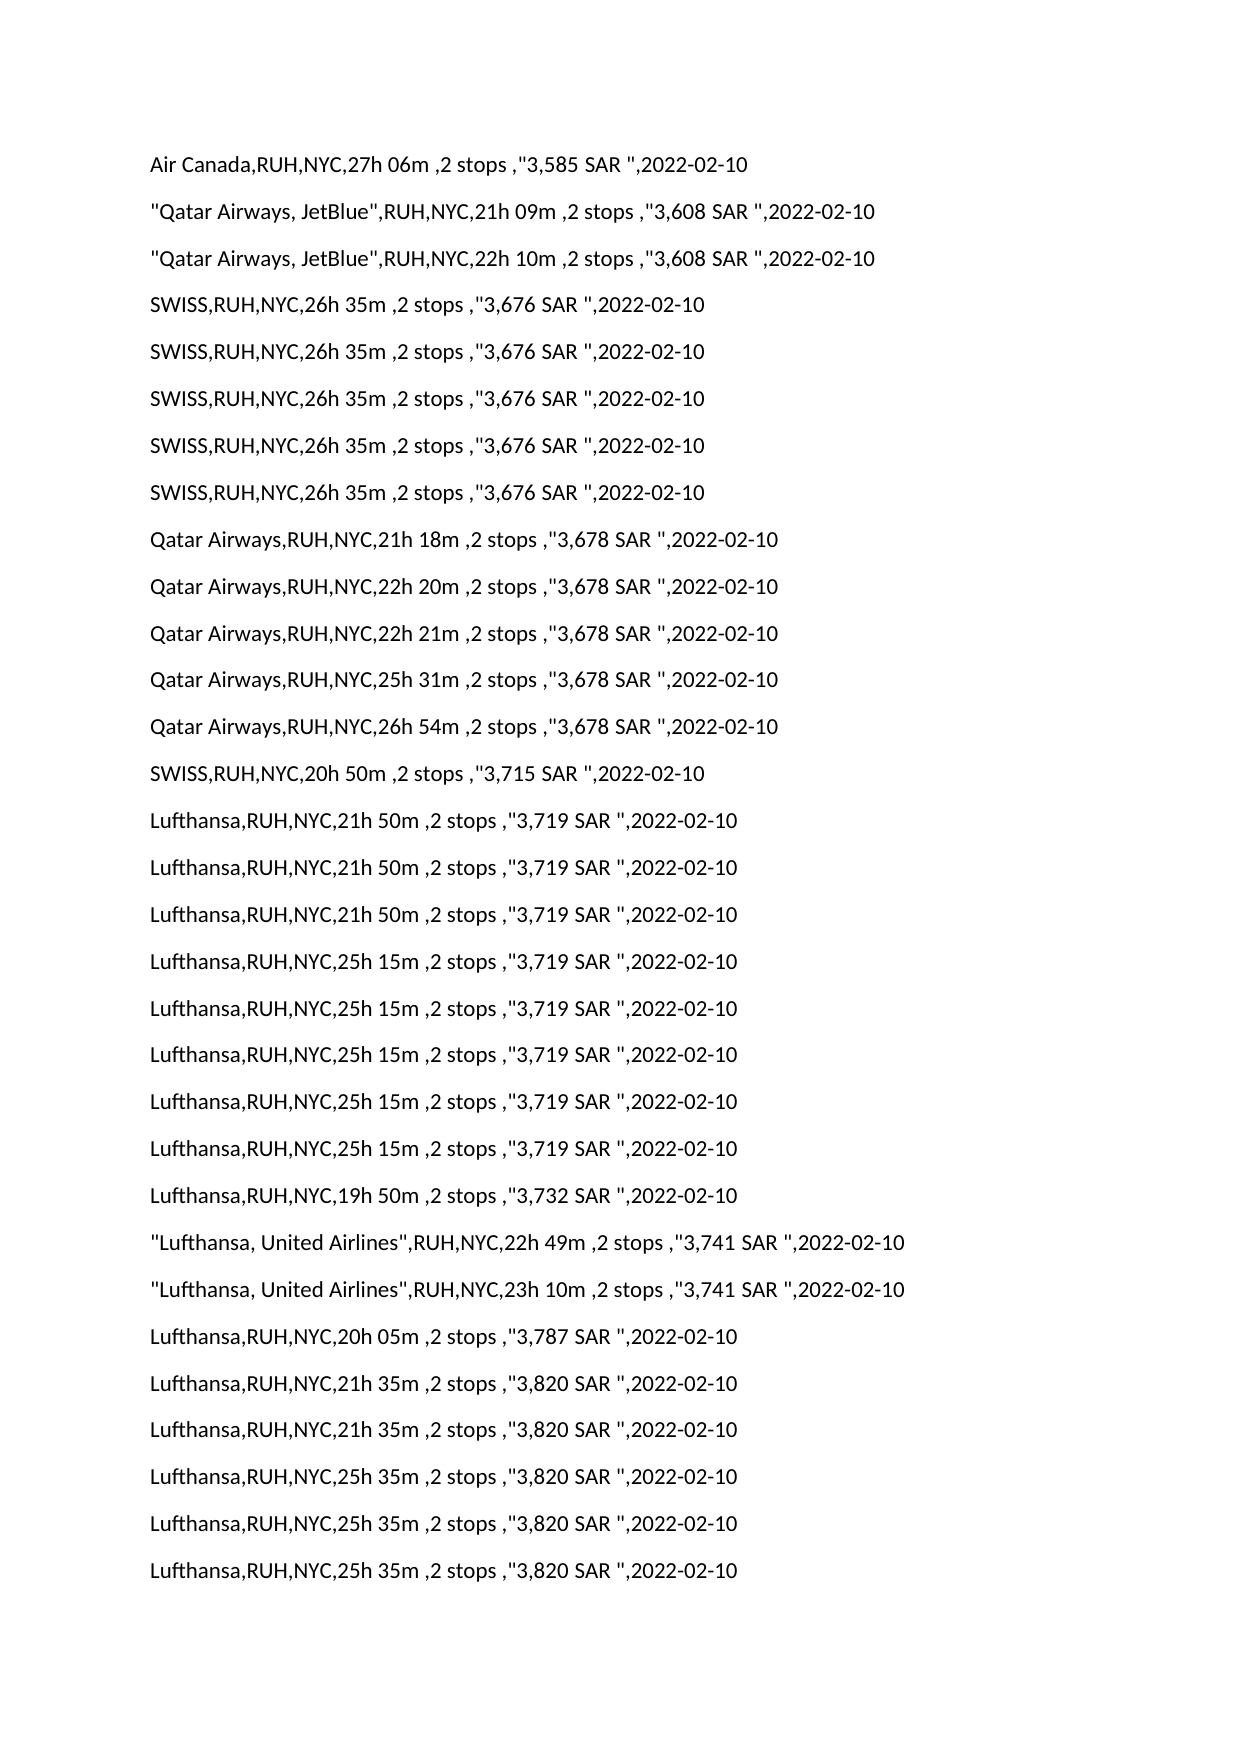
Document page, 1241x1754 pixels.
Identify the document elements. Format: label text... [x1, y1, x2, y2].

text "Qatar Airways, JetBlue",RUH,NYC,22h 10m ,2 stops ,"3,608 SAR ",2022-02-10 [150, 244, 1090, 272]
text Lufthansa,RUH,NYC,21h 50m ,2 stops ,"3,719 SAR ",2022-02-10 [150, 806, 1090, 834]
text SWISS,RUH,NYC,26h 35m ,2 stops ,"3,676 SAR ",2022-02-10 [150, 384, 1090, 412]
text Qatar Airways,RUH,NYC,21h 18m ,2 stops ,"3,678 SAR ",2022-02-10 [150, 525, 1090, 553]
text Qatar Airways,RUH,NYC,25h 31m ,2 stops ,"3,678 SAR ",2022-02-10 [150, 666, 1090, 694]
text "Lufthansa, United Airlines",RUH,NYC,22h 49m ,2 stops ,"3,741 SAR ",2022-02-10 [150, 1228, 1090, 1256]
text SWISS,RUH,NYC,26h 35m ,2 stops ,"3,676 SAR ",2022-02-10 [150, 431, 1090, 459]
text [150, 1509, 1090, 1537]
text Lufthansa,RUH,NYC,21h 35m ,2 stops ,"3,820 SAR ",2022-02-10 [150, 1416, 1090, 1444]
text Qatar Airways,RUH,NYC,22h 21m ,2 stops ,"3,678 SAR ",2022-02-10 [150, 619, 1090, 647]
text SWISS,RUH,NYC,20h 50m ,2 stops ,"3,715 SAR ",2022-02-10 [150, 759, 1090, 787]
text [150, 1556, 1090, 1584]
text Lufthansa,RUH,NYC,25h 15m ,2 stops ,"3,719 SAR ",2022-02-10 [150, 947, 1090, 975]
text Lufthansa,RUH,NYC,21h 50m ,2 stops ,"3,719 SAR ",2022-02-10 [150, 853, 1090, 881]
text Air Canada,RUH,NYC,27h 06m ,2 stops ,"3,585 SAR ",2022-02-10 [150, 150, 1090, 178]
text Lufthansa,RUH,NYC,21h 35m ,2 stops ,"3,820 SAR ",2022-02-10 [150, 1369, 1090, 1397]
text Qatar Airways,RUH,NYC,26h 54m ,2 stops ,"3,678 SAR ",2022-02-10 [150, 712, 1090, 741]
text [150, 1462, 1090, 1491]
text Lufthansa,RUH,NYC,20h 05m ,2 stops ,"3,787 SAR ",2022-02-10 [150, 1322, 1090, 1350]
text Lufthansa,RUH,NYC,25h 15m ,2 stops ,"3,719 SAR ",2022-02-10 [150, 1087, 1090, 1116]
text Lufthansa,RUH,NYC,25h 15m ,2 stops ,"3,719 SAR ",2022-02-10 [150, 1134, 1090, 1162]
text Lufthansa,RUH,NYC,25h 15m ,2 stops ,"3,719 SAR ",2022-02-10 [150, 994, 1090, 1022]
text Lufthansa,RUH,NYC,25h 15m ,2 stops ,"3,719 SAR ",2022-02-10 [150, 1041, 1090, 1069]
text Qatar Airways,RUH,NYC,22h 20m ,2 stops ,"3,678 SAR ",2022-02-10 [150, 572, 1090, 600]
text "Qatar Airways, JetBlue",RUH,NYC,21h 09m ,2 stops ,"3,608 SAR ",2022-02-10 [150, 197, 1090, 225]
text "Lufthansa, United Airlines",RUH,NYC,23h 10m ,2 stops ,"3,741 SAR ",2022-02-10 [150, 1275, 1090, 1303]
text Lufthansa,RUH,NYC,21h 50m ,2 stops ,"3,719 SAR ",2022-02-10 [150, 900, 1090, 928]
text SWISS,RUH,NYC,26h 35m ,2 stops ,"3,676 SAR ",2022-02-10 [150, 291, 1090, 319]
text Lufthansa,RUH,NYC,19h 50m ,2 stops ,"3,732 SAR ",2022-02-10 [150, 1181, 1090, 1209]
text SWISS,RUH,NYC,26h 35m ,2 stops ,"3,676 SAR ",2022-02-10 [150, 478, 1090, 506]
text SWISS,RUH,NYC,26h 35m ,2 stops ,"3,676 SAR ",2022-02-10 [150, 337, 1090, 366]
